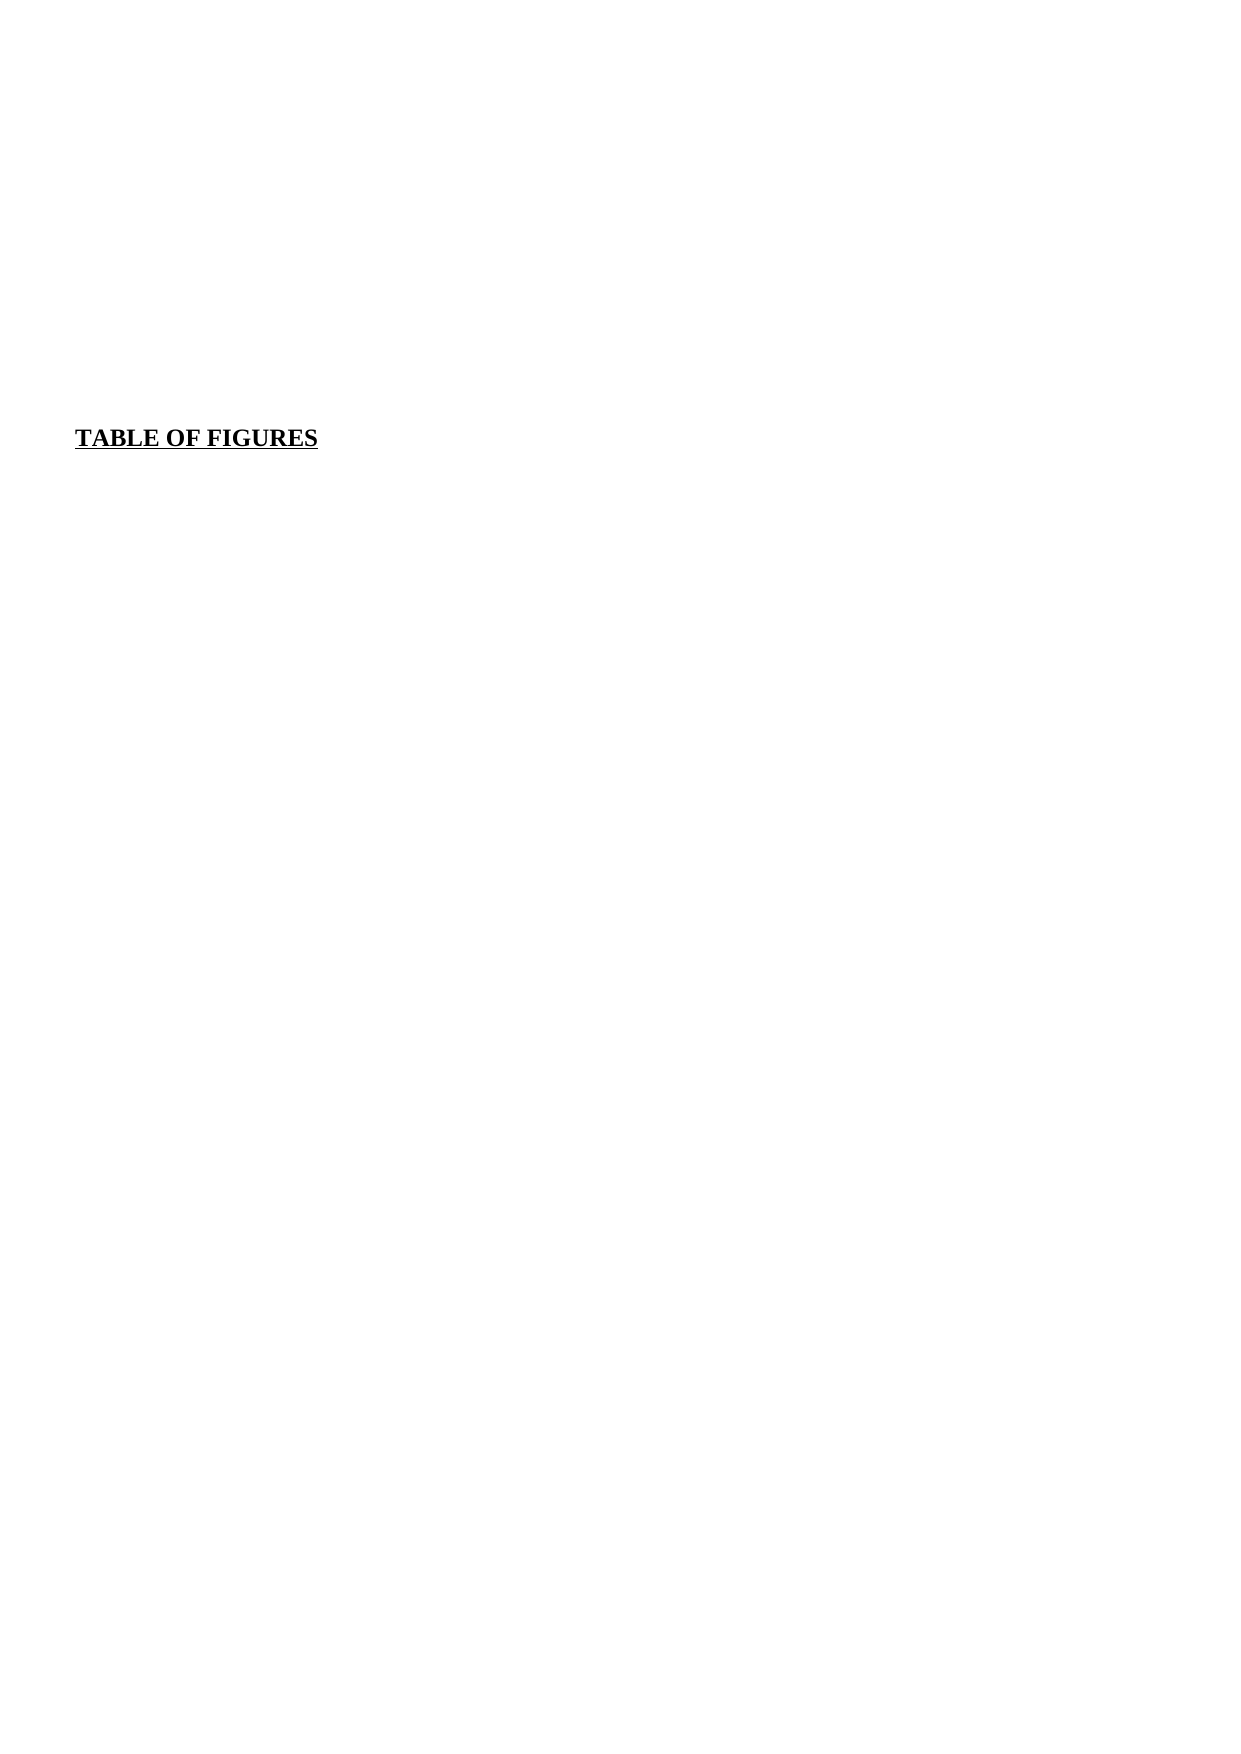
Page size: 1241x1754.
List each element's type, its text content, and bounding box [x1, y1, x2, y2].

text TABLE OF FIGURES [75, 423, 1165, 452]
